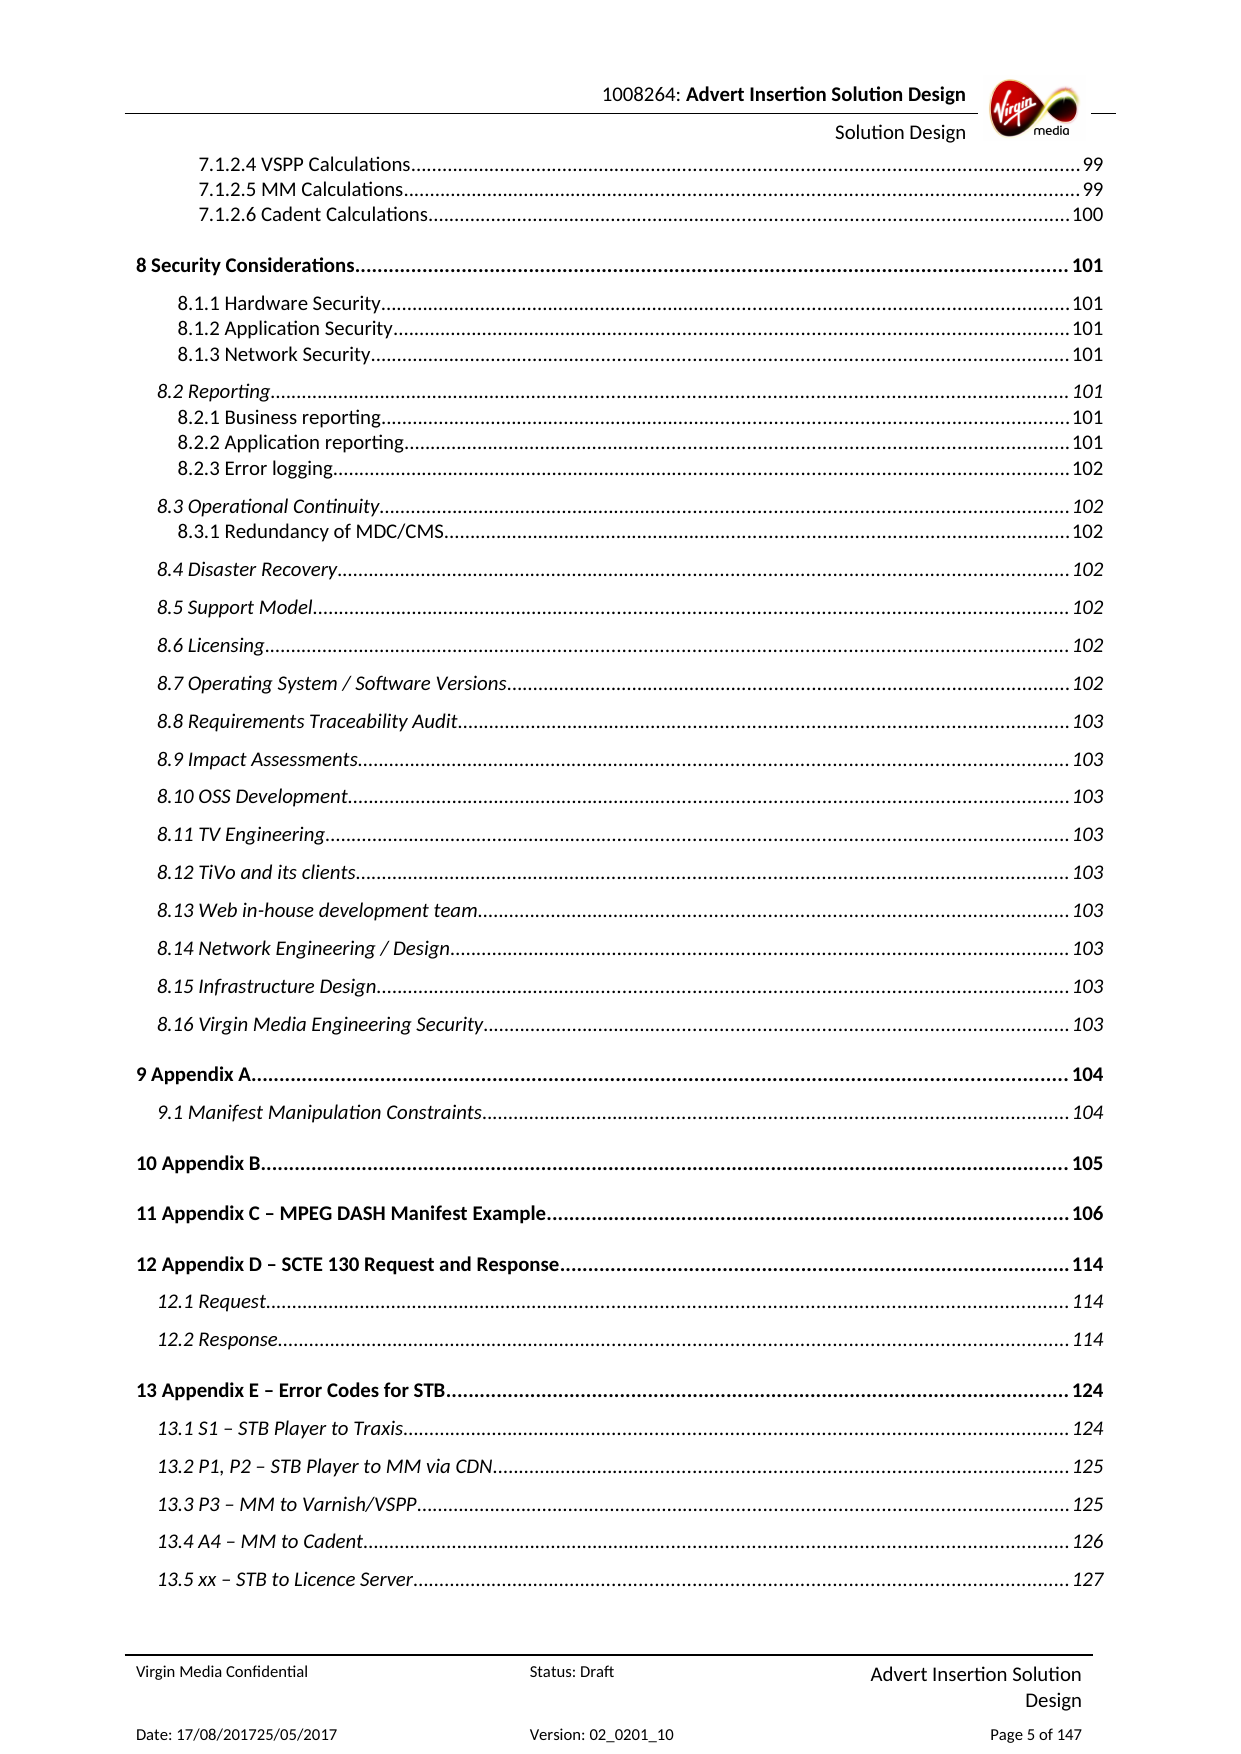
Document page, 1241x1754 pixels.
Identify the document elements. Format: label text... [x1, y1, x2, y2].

text 13.2 P1, P2 – STB Player to MM via CDN 125 [157, 1453, 1104, 1478]
text 13 Appendix E – Error Codes for STB 124 [136, 1377, 1104, 1402]
text 8.8 Requirements Traceability Audit 103 [157, 708, 1104, 733]
text 8.13 Web in-house development team 103 [157, 897, 1104, 923]
text 8.3 Operational Continuity 102 [157, 493, 1104, 518]
text 8.4 Disaster Recovery 102 [157, 556, 1104, 582]
text 8.2.2 Application reporting 101 [177, 429, 1104, 455]
text 8.1.2 Application Security 101 [177, 315, 1104, 341]
text 13.3 P3 – MM to Varnish/VSPP 125 [157, 1491, 1104, 1516]
text 7.1.2.6 Cadent Calculations 100 [198, 202, 1104, 227]
text 8.1.3 Network Security 101 [177, 341, 1104, 366]
text 8.5 Support Model 102 [157, 594, 1104, 619]
text 13.5 xx – STB to Licence Server 127 [157, 1567, 1104, 1592]
text 8.9 Impact Assessments 103 [157, 746, 1104, 771]
text 8.2.3 Error logging 102 [177, 455, 1104, 480]
text 12.2 Response 114 [157, 1327, 1104, 1352]
text 8.16 Virgin Media Engineering Security 103 [157, 1011, 1104, 1037]
text 8 Security Considerations 101 [136, 252, 1104, 277]
text 8.10 OSS Development 103 [157, 784, 1104, 809]
text 8.11 TV Engineering 103 [157, 822, 1104, 847]
text 7.1.2.4 VSPP Calculations 99 [198, 118, 1104, 176]
text 8.7 Operating System / Software Versions 102 [157, 670, 1104, 695]
text 8.3.1 Redundancy of MDC/CMS 102 [177, 518, 1104, 544]
text 8.2 Reporting 101 [157, 379, 1104, 404]
text 8.14 Network Engineering / Design 103 [157, 935, 1104, 961]
text 12 Appendix D – SCTE 130 Request and Response 114 [136, 1251, 1104, 1276]
text 8.6 Licensing 102 [157, 632, 1104, 657]
text 10 Appendix B 105 [136, 1150, 1104, 1175]
text 9 Appendix A 104 [136, 1062, 1104, 1087]
text 12.1 Request 114 [157, 1289, 1104, 1314]
text 11 Appendix C – MPEG DASH Manifest Example 106 [136, 1200, 1104, 1226]
text 13.4 A4 – MM to Cadent 126 [157, 1529, 1104, 1554]
text 9.1 Manifest Manipulation Constraints 104 [157, 1099, 1104, 1125]
text 8.1.1 Hardware Security 101 [177, 290, 1104, 315]
text 7.1.2.5 MM Calculations 99 [198, 176, 1104, 202]
text 8.15 Infrastructure Design 103 [157, 973, 1104, 999]
picture [983, 75, 1087, 118]
text 13.1 S1 – STB Player to Traxis 124 [157, 1415, 1104, 1440]
text 8.2.1 Business reporting 101 [177, 404, 1104, 429]
text 8.12 TiVo and its clients 103 [157, 859, 1104, 885]
